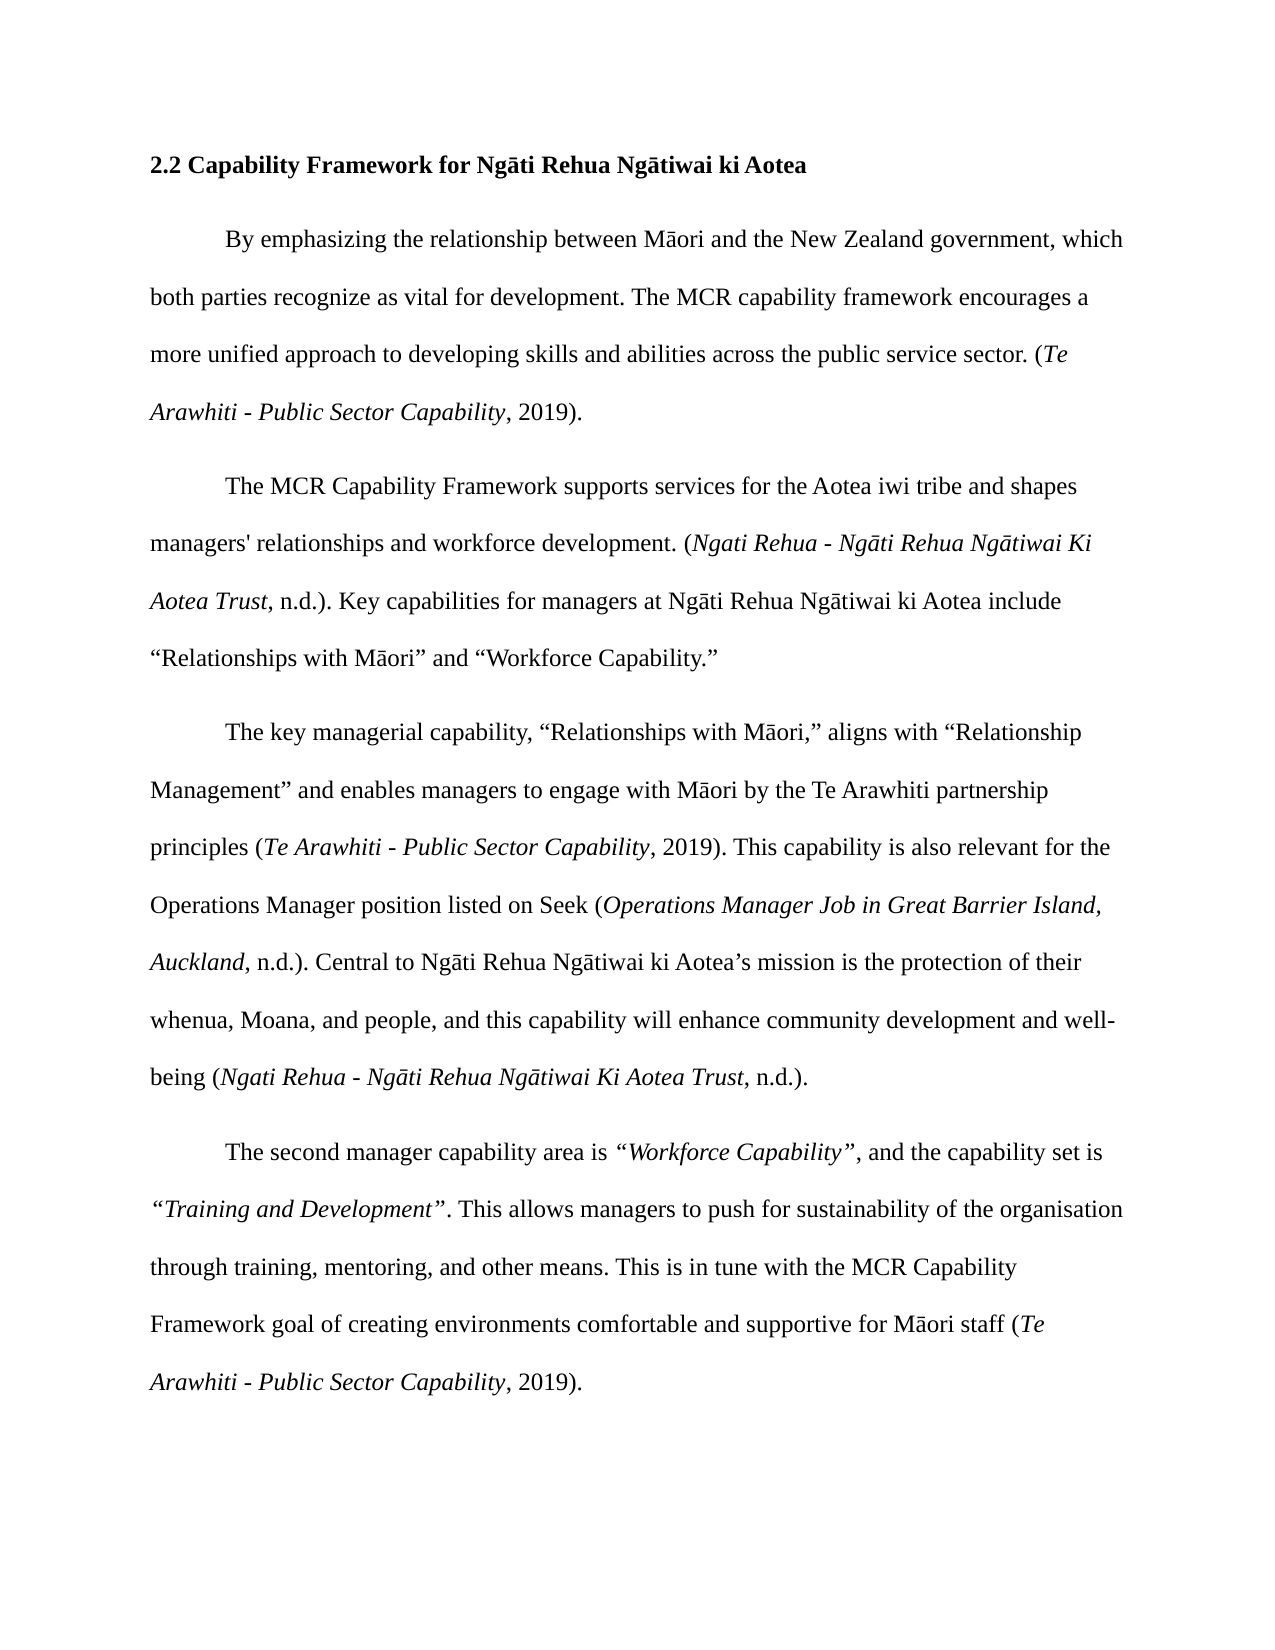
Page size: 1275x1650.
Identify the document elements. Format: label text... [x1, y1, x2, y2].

text By emphasizing the relationship between Māori and the New Zealand government, which both parties recognize as vital for development. The MCR capability framework encourages a more unified approach to developing skills and abilities across the public service sector. (Te Arawhiti - Public Sector Capability, 2019). [150, 224, 1125, 425]
text The second manager capability area is “Workforce Capability”, and the capability set is “Training and Development”. This allows managers to push for sustainability of the organisation through training, mentoring, and other means. This is in tune with the MCR Capability Framework goal of creating environments comfortable and supportive for Māori staff (Te Arawhiti - Public Sector Capability, 2019). [150, 1137, 1125, 1395]
text The MCR Capability Framework supports services for the Aotea iwi tribe and shapes managers' relationships and workforce development. (Ngati Rehua - Ngāti Rehua Ngātiwai Ki Aotea Trust, n.d.). Key capabilities for managers at Ngāti Rehua Ngātiwai ki Aotea include “Relationships with Māori” and “Workforce Capability.” [150, 471, 1125, 672]
text 2.2 Capability Framework for Ngāti Rehua Ngātiwai ki Aotea [150, 150, 1125, 179]
text The key managerial capability, “Relationships with Māori,” aligns with “Relationship Management” and enables managers to engage with Māori by the Te Arawhiti partnership principles (Te Arawhiti - Public Sector Capability, 2019). This capability is also relevant for the Operations Manager position listed on Seek (Operations Manager Job in Great Barrier Island, Auckland, n.d.). Central to Ngāti Rehua Ngātiwai ki Aotea’s mission is the protection of their whenua, Moana, and people, and this capability will enhance community development and well-being (Ngati Rehua - Ngāti Rehua Ngātiwai Ki Aotea Trust, n.d.). [150, 717, 1125, 1091]
